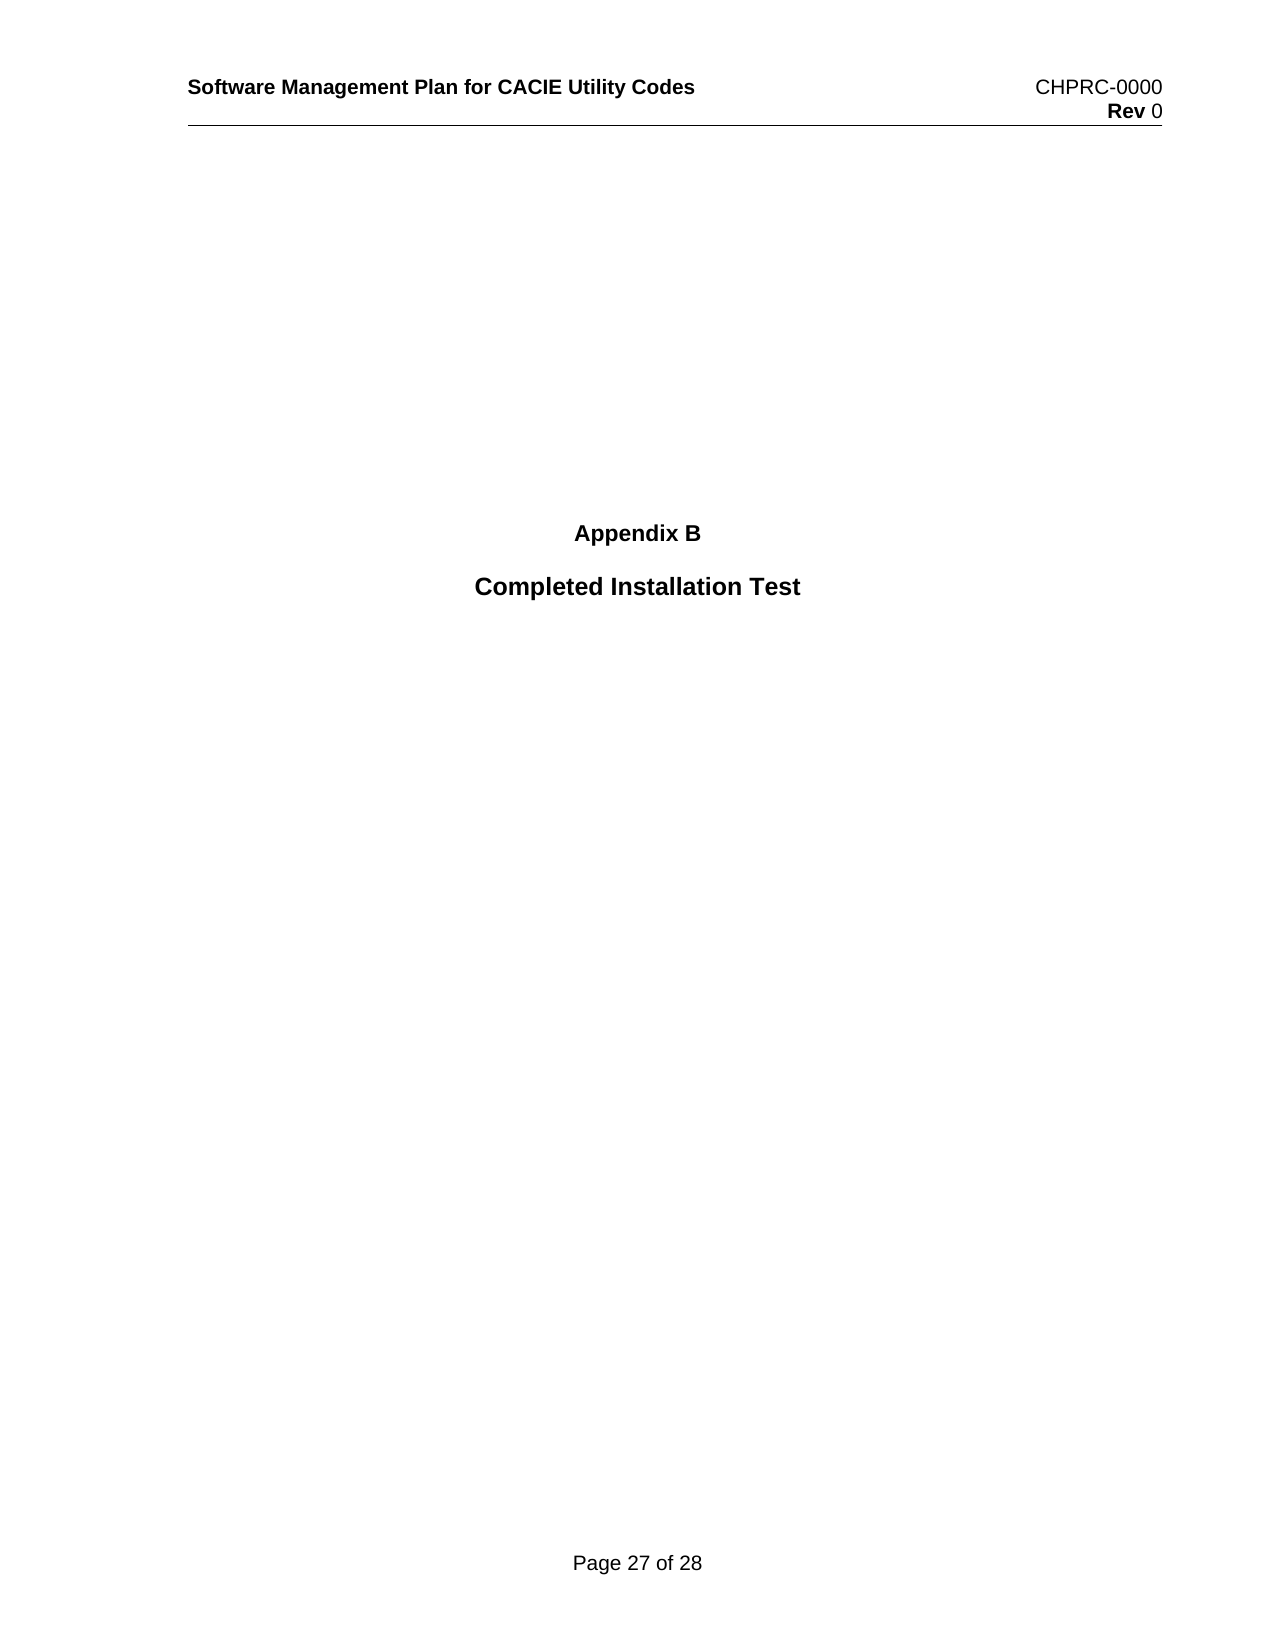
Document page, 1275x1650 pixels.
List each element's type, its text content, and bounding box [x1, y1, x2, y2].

subtitle Completed Installation Test [112, 572, 1162, 600]
subtitle Appendix B [112, 520, 1162, 547]
